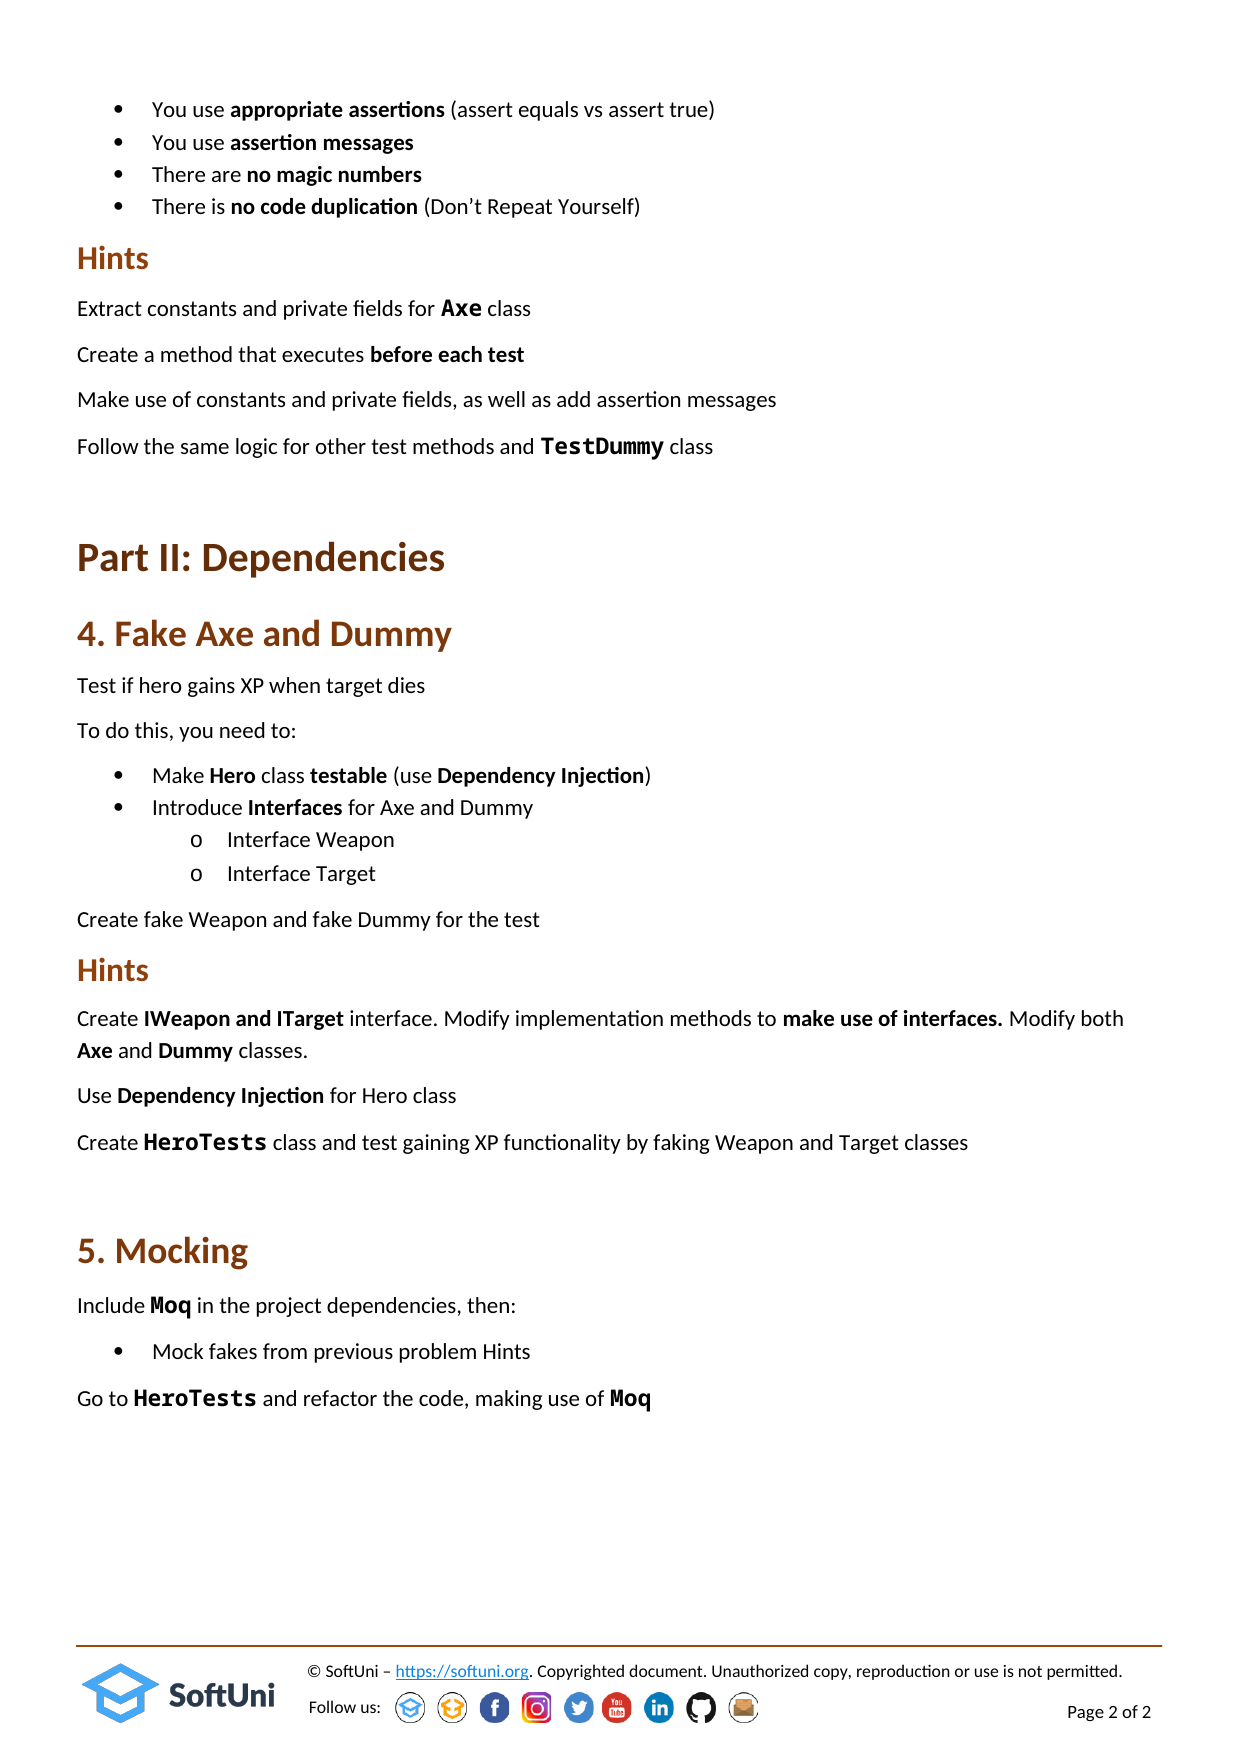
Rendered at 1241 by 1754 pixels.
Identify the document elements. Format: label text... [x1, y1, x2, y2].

picture [521, 1692, 552, 1723]
text Use Dependency Injection for Hero class [77, 1081, 1163, 1109]
list Interface Weapon [189, 825, 1163, 854]
text Create IWeapon and ITarget interface. Modify implementation methods to make use of interfaces. Modify both Axe and Dummy classes. [77, 1004, 1163, 1065]
text Test if hero gains XP when target dies [77, 671, 1163, 699]
text To do this, you need to: [77, 716, 1163, 744]
list Introduce Interfaces for Axe and Dummy [114, 793, 1163, 821]
text Create a method that executes before each test [77, 340, 1163, 368]
subtitle Hints [77, 237, 1163, 277]
list Interface Target [189, 859, 1163, 888]
picture [686, 1692, 716, 1723]
picture [644, 1713, 652, 1723]
picture [564, 1692, 594, 1723]
picture [437, 1692, 467, 1723]
picture [666, 1715, 674, 1723]
picture [728, 1692, 758, 1723]
picture [75, 1658, 281, 1729]
subtitle Part II: Dependencies [77, 531, 1163, 582]
picture [665, 1692, 674, 1701]
subtitle Fake Axe and Dummy [77, 610, 1163, 656]
text Extract constants and private fields for Axe class [77, 292, 1163, 323]
subtitle Mocking [77, 1227, 1163, 1273]
list You use assertion messages [114, 128, 1163, 156]
subtitle Hints [77, 949, 1163, 990]
list Make Hero class testable (use Dependency Injection) [114, 761, 1163, 789]
list There are no magic numbers [114, 160, 1163, 188]
picture [395, 1692, 425, 1723]
text Go to HeroTests and refactor the code, making use of Moq [77, 1382, 1163, 1413]
picture [644, 1692, 654, 1702]
picture [658, 1705, 667, 1715]
text Make use of constants and private fields, as well as add assertion messages [77, 385, 1163, 413]
text Create HeroTests class and test gaining XP functionality by faking Weapon and Target classes [77, 1126, 1163, 1157]
text Follow the same logic for other test methods and TestDummy class [77, 429, 1163, 461]
list You use appropriate assertions (assert equals vs assert true) [114, 95, 1163, 123]
text Include Moq in the project dependencies, then: [77, 1288, 1163, 1320]
list There is no code duplication (Don’t Repeat Yourself) [114, 192, 1163, 220]
text Create fake Weapon and fake Dummy for the test [77, 905, 1163, 933]
picture [479, 1692, 510, 1723]
list Mock fakes from previous problem Hints [114, 1337, 1163, 1365]
picture [602, 1692, 632, 1723]
